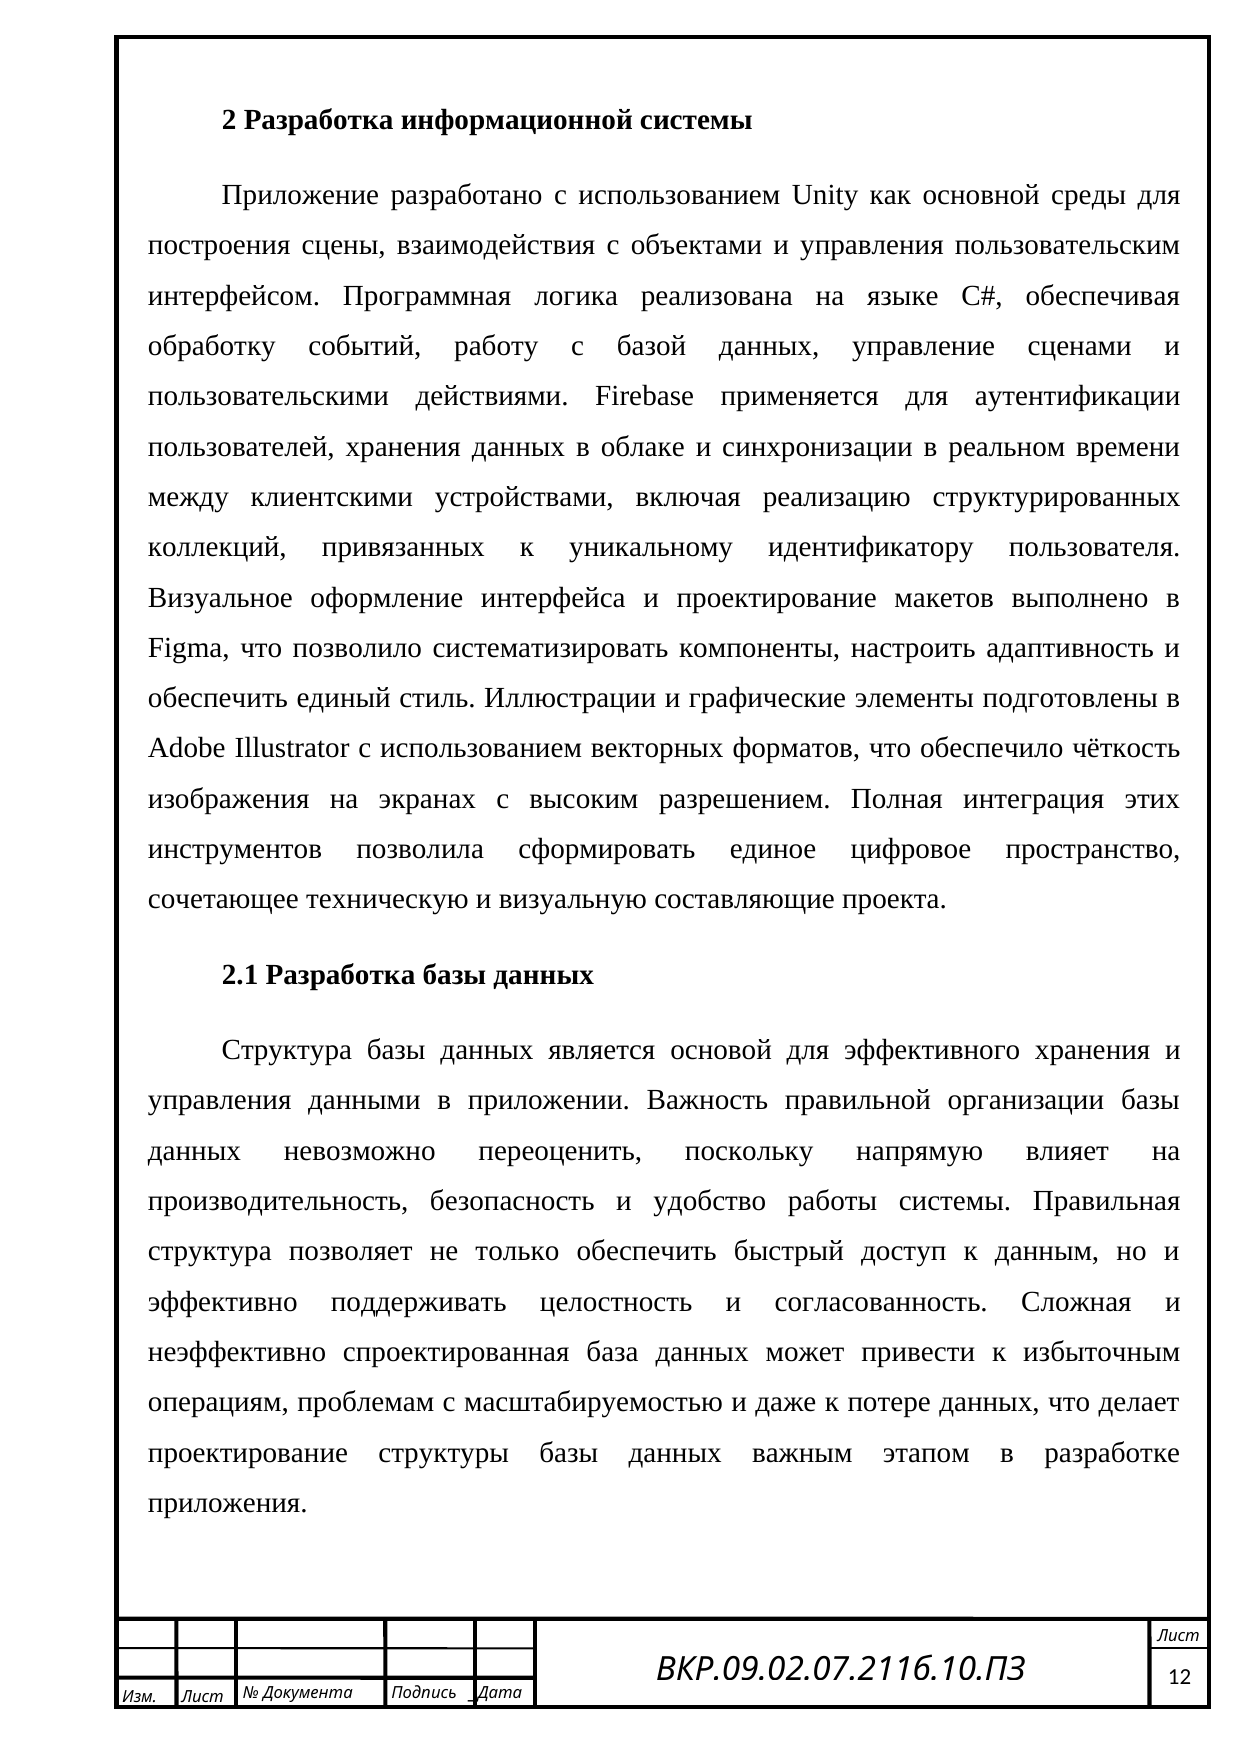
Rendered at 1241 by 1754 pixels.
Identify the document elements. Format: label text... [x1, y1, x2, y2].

subtitle 2 Разработка информационной системы [148, 102, 1181, 135]
text Приложение разработано с использованием Unity как основной среды для построения сцены, взаимодействия с объектами и управления пользовательским интерфейсом. Программная логика реализована на языке C#, обеспечивая обработку событий, работу с базой данных, управление сценами и пользовательскими действиями. Firebase применяется для аутентификации пользователей, хранения данных в облаке и синхронизации в реальном времени между клиентскими устройствами, включая реализацию структурированных коллекций, привязанных к уникальному идентификатору пользователя. Визуальное оформление интерфейса и проектирование макетов выполнено в Figma, что позволило систематизировать компоненты, настроить адаптивность и обеспечить единый стиль. Иллюстрации и графические элементы подготовлены в Adobe Illustrator с использованием векторных форматов, что обеспечило чёткость изображения на экранах с высоким разрешением. Полная интеграция этих инструментов позволила сформировать единое цифровое пространство, сочетающее техническую и визуальную составляющие проекта. [148, 177, 1181, 915]
text Структура базы данных является основой для эффективного хранения и управления данными в приложении. Важность правильной организации базы данных невозможно переоценить, поскольку напрямую влияет на производительность, безопасность и удобство работы системы. Правильная структура позволяет не только обеспечить быстрый доступ к данным, но и эффективно поддерживать целостность и согласованность. Сложная и неэффективно спроектированная база данных может привести к избыточным операциям, проблемам с масштабируемостью и даже к потере данных, что делает проектирование структуры базы данных важным этапом в разработке приложения. [148, 1032, 1181, 1518]
subtitle 2.1 Разработка базы данных [148, 957, 1181, 990]
